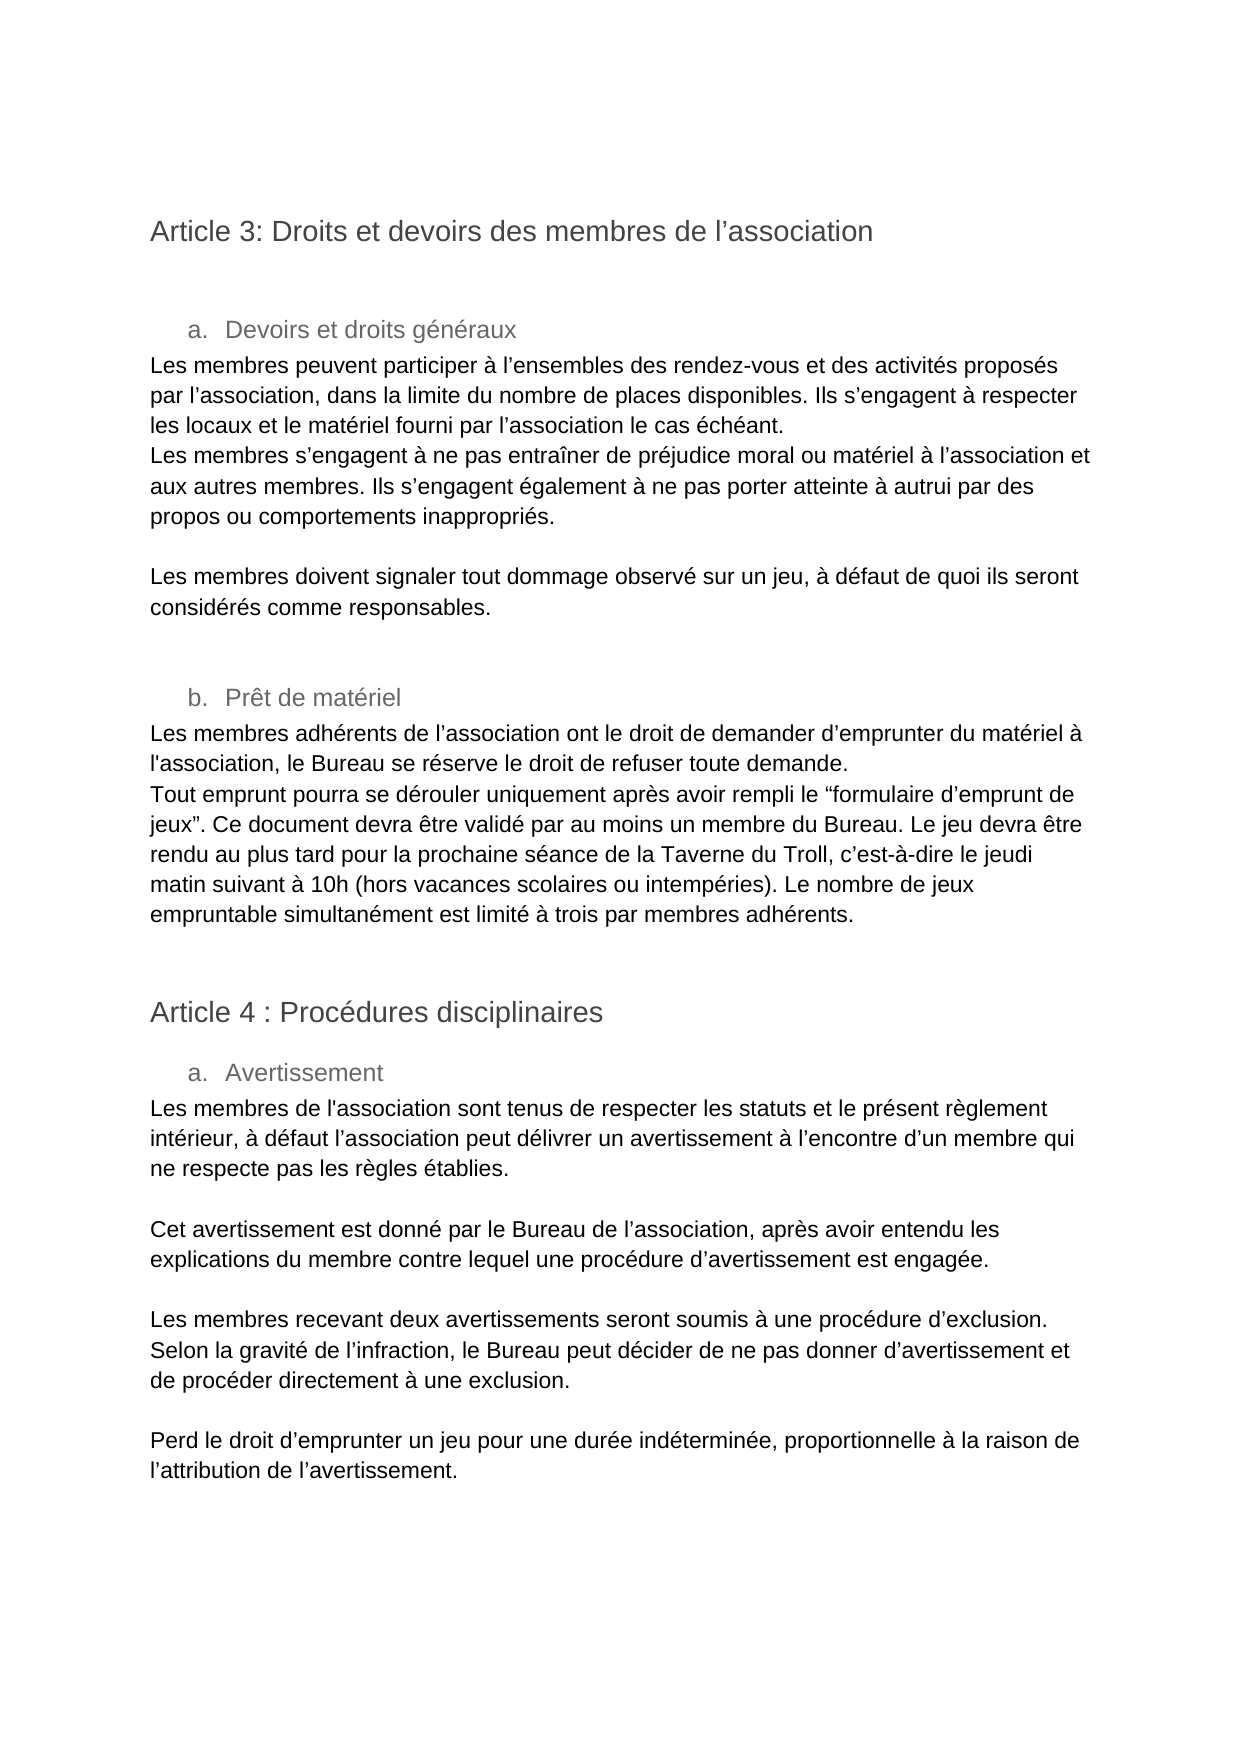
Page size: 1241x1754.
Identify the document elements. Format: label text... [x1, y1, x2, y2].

text Tout emprunt pourra se dérouler uniquement après avoir rempli le “formulaire d’emprunt de jeux”. Ce document devra être validé par au moins un membre du Bureau. Le jeu devra être rendu au plus tard pour la prochaine séance de la Taverne du Troll, c’est-à-dire le jeudi matin suivant à 10h (hors vacances scolaires ou intempéries). Le nombre de jeux empruntable simultanément est limité à trois par membres adhérents. [150, 781, 1090, 928]
text Les membres de l'association sont tenus de respecter les statuts et le présent règlement intérieur, à défaut l’association peut délivrer un avertissement à l’encontre d’un membre qui ne respecte pas les règles établies. [150, 1095, 1090, 1182]
subtitle Article 3: Droits et devoirs des membres de l’association [150, 213, 1090, 247]
text Selon la gravité de l’infraction, le Bureau peut décider de ne pas donner d’avertissement et de procéder directement à une exclusion. [150, 1337, 1090, 1393]
text Les membres s’engagent à ne pas entraîner de préjudice moral ou matériel à l’association et aux autres membres. Ils s’engagent également à ne pas porter atteinte à autrui par des propos ou comportements inappropriés. [150, 442, 1090, 529]
subtitle Avertissement [187, 1058, 1090, 1087]
text Les membres doivent signaler tout dommage observé sur un jeu, à défaut de quoi ils seront considérés comme responsables. [150, 563, 1090, 620]
subtitle Devoirs et droits généraux [187, 315, 1090, 343]
subtitle Prêt de matériel [187, 683, 1090, 712]
text Cet avertissement est donné par le Bureau de l’association, après avoir entendu les explications du membre contre lequel une procédure d’avertissement est engagée. [150, 1216, 1090, 1272]
subtitle Article 4 : Procédures disciplinaires [150, 995, 1090, 1029]
text Perd le droit d’emprunter un jeu pour une durée indéterminée, proportionnelle à la raison de l’attribution de l’avertissement. [150, 1427, 1090, 1484]
text Les membres adhérents de l’association ont le droit de demander d’emprunter du matériel à l'association, le Bureau se réserve le droit de refuser toute demande. [150, 720, 1090, 777]
text Les membres recevant deux avertissements seront soumis à une procédure d’exclusion. [150, 1306, 1090, 1333]
text Les membres peuvent participer à l’ensembles des rendez-vous et des activités proposés par l’association, dans la limite du nombre de places disponibles. Ils s’engagent à respecter les locaux et le matériel fourni par l’association le cas échéant. [150, 352, 1090, 439]
